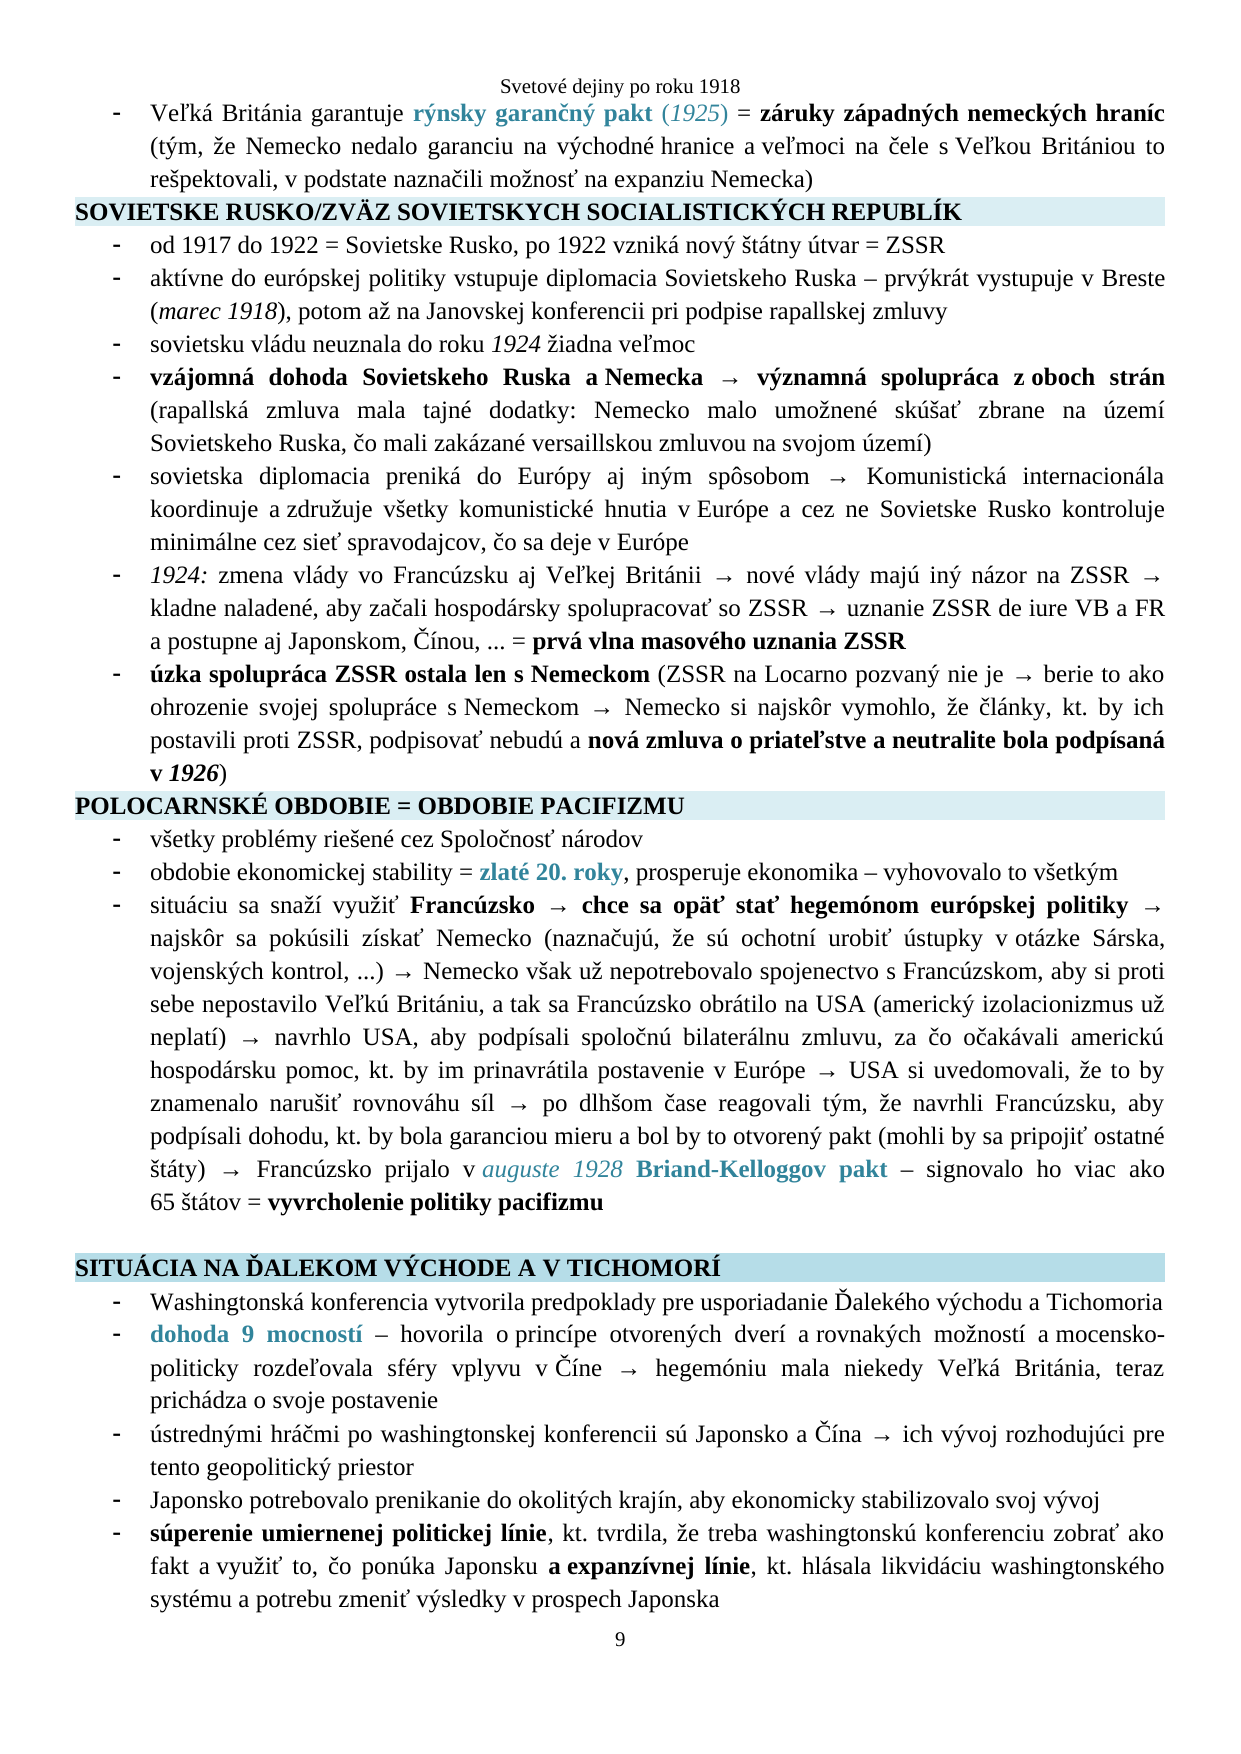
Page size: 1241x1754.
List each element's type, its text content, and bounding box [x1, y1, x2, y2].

list aktívne do európskej politiky vstupuje diplomacia Sovietskeho Ruska – prvýkrát vystupuje v Breste (marec 1918), potom až na Janovskej konferencii pri podpise rapallskej zmluvy [112, 263, 1165, 325]
list dohoda 9 mocností – hovorila o princípe otvorených dverí a rovnakých možností a mocensko-politicky rozdeľovala sféry vplyvu v Číne → hegemóniu mala niekedy Veľká Británia, teraz prichádza o svoje postavenie [112, 1319, 1165, 1414]
list sovietska diplomacia preniká do Európy aj iným spôsobom → Komunistická internacionála koordinuje a združuje všetky komunistické hnutia v Európe a cez ne Sovietske Rusko kontroluje minimálne cez sieť spravodajcov, čo sa deje v Európe [112, 461, 1165, 556]
list úzka spolupráca ZSSR ostala len s Nemeckom (ZSSR na Locarno pozvaný nie je → berie to ako ohrozenie svojej spolupráce s Nemeckom → Nemecko si najskôr vymohlo, že články, kt. by ich postavili proti ZSSR, podpisovať nebudú a nová zmluva o priateľstve a neutralite bola podpísaná v 1926) [112, 659, 1165, 787]
list Washingtonská konferencia vytvorila predpoklady pre usporiadanie Ďalekého východu a Tichomoria [112, 1287, 1165, 1315]
list obdobie ekonomickej stability = zlaté 20. roky, prosperuje ekonomika – vyhovovalo to všetkým [112, 857, 1165, 886]
text SITUÁCIA NA ĎALEKOM VÝCHODE A V TICHOMORÍ [75, 1253, 1165, 1282]
list všetky problémy riešené cez Spoločnosť národov [112, 824, 1165, 853]
list situáciu sa snaží využiť Francúzsko → chce sa opäť stať hegemónom európskej politiky → najskôr sa pokúsili získať Nemecko (naznačujú, že sú ochotní urobiť ústupky v otázke Sárska, vojenských kontrol, ...) → Nemecko však už nepotrebovalo spojenectvo s Francúzskom, aby si proti sebe nepostavilo Veľkú Britániu, a tak sa Francúzsko obrátilo na USA (americký izolacionizmus už neplatí) → navrhlo USA, aby podpísali spoločnú bilaterálnu zmluvu, za čo očakávali americkú hospodársku pomoc, kt. by im prinavrátila postavenie v Európe → USA si uvedomovali, že to by znamenalo narušiť rovnováhu síl → po dlhšom čase reagovali tým, že navrhli Francúzsku, aby podpísali dohodu, kt. by bola garanciou mieru a bol by to otvorený pakt (mohli by sa pripojiť ostatné štáty) → Francúzsko prijalo v auguste 1928 Briand-Kelloggov pakt – signovalo ho viac ako 65 štátov = vyvrcholenie politiky pacifizmu [112, 890, 1165, 1216]
list 1924: zmena vlády vo Francúzsku aj Veľkej Británii → nové vlády majú iný názor na ZSSR → kladne naladené, aby začali hospodársky spolupracovať so ZSSR → uznanie ZSSR de iure VB a FR a postupne aj Japonskom, Čínou, ... = prvá vlna masového uznania ZSSR [112, 560, 1165, 655]
list vzájomná dohoda Sovietskeho Ruska a Nemecka → významná spolupráca z oboch strán (rapallská zmluva mala tajné dodatky: Nemecko malo umožnené skúšať zbrane na území Sovietskeho Ruska, čo mali zakázané versaillskou zmluvou na svojom území) [112, 362, 1165, 457]
list ústrednými hráčmi po washingtonskej konferencii sú Japonsko a Čína → ich vývoj rozhodujúci pre tento geopolitický priestor [112, 1419, 1165, 1480]
list Japonsko potrebovalo prenikanie do okolitých krajín, aby ekonomicky stabilizovalo svoj vývoj [112, 1485, 1165, 1513]
list súperenie umiernenej politickej línie, kt. tvrdila, že treba washingtonskú konferenciu zobrať ako fakt a využiť to, čo ponúka Japonsku a expanzívnej línie, kt. hlásala likvidáciu washingtonského systému a potrebu zmeniť výsledky v prospech Japonska [112, 1518, 1165, 1612]
list od 1917 do 1922 = Sovietske Rusko, po 1922 vzniká nový štátny útvar = ZSSR [112, 230, 1165, 259]
list sovietsku vládu neuznala do roku 1924 žiadna veľmoc [112, 329, 1165, 358]
text POLOCARNSKÉ OBDOBIE = OBDOBIE PACIFIZMU [75, 791, 1165, 820]
list Veľká Británia garantuje rýnsky garančný pakt (1925) = záruky západných nemeckých hraníc (tým, že Nemecko nedalo garanciu na východné hranice a veľmoci na čele s Veľkou Britániou to rešpektovali, v podstate naznačili možnosť na expanziu Nemecka) [112, 98, 1165, 193]
text SOVIETSKE RUSKO/ZVÄZ SOVIETSKYCH SOCIALISTICKÝCH REPUBLÍK [75, 197, 1165, 226]
